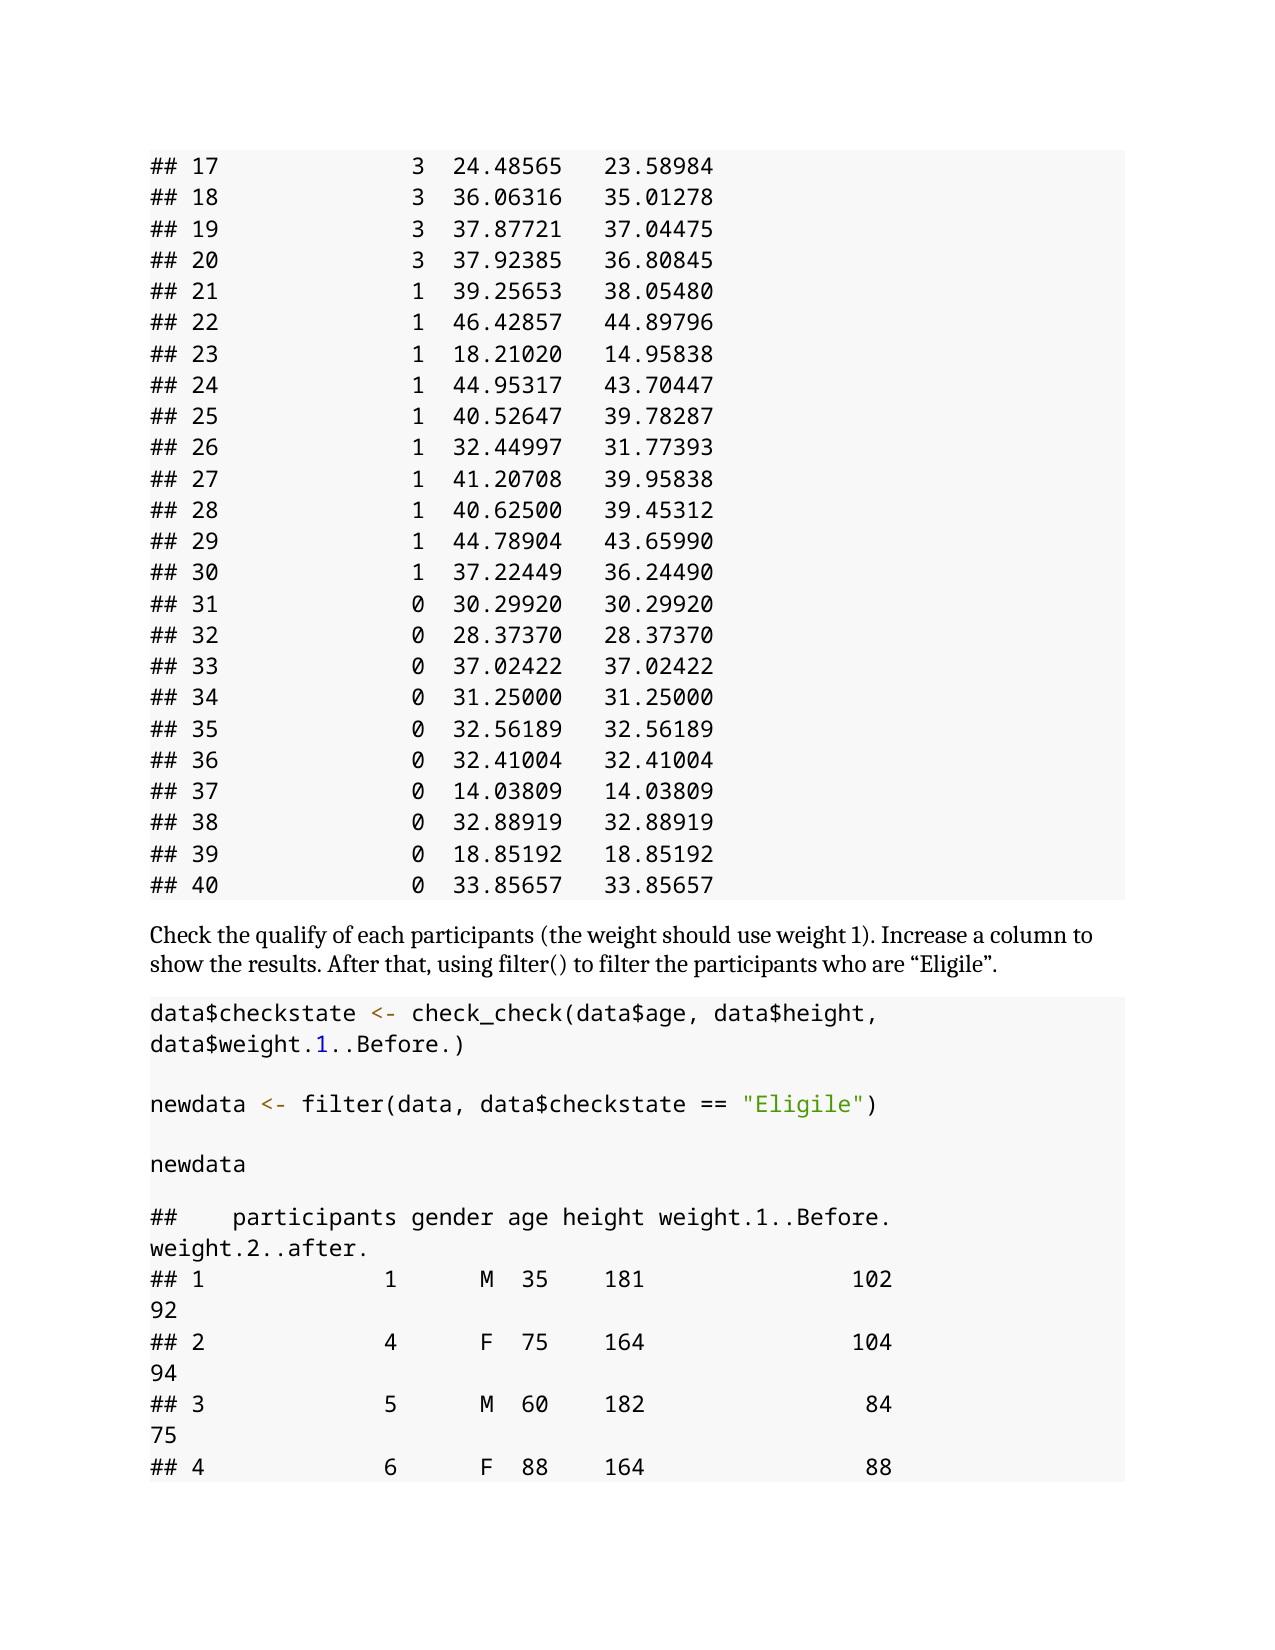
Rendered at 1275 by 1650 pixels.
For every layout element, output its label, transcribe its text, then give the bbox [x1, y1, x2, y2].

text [150, 150, 1125, 900]
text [150, 1200, 1125, 1482]
text Check the qualify of each participants (the weight should use weight 1). Increase a column to show the results. After that, using filter() to filter the participants who are “Eligile”. [150, 921, 1125, 978]
text data$checkstate <- check_check(data$age, data$height, data$weight.1..Before.) newdata <- filter(data, data$checkstate == "Eligile") newdata [150, 997, 1125, 1179]
